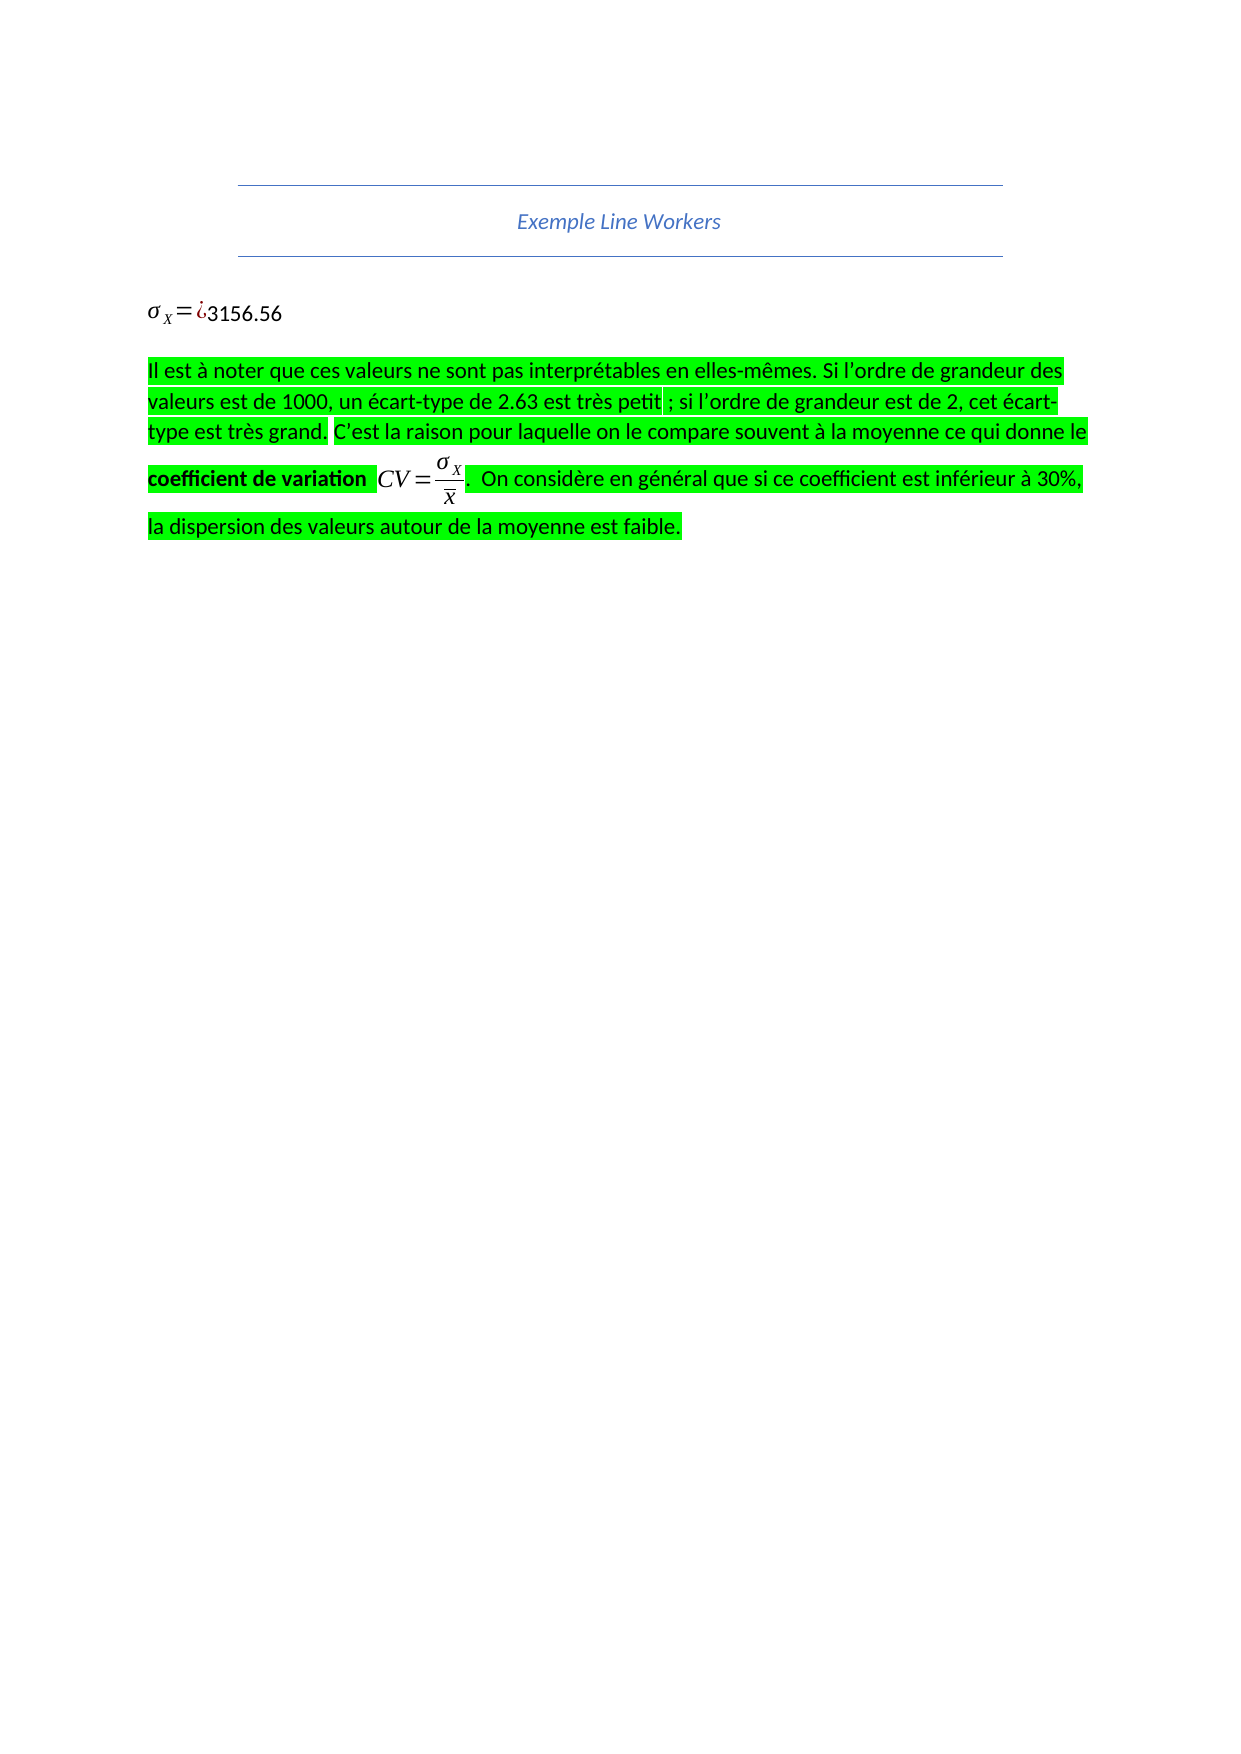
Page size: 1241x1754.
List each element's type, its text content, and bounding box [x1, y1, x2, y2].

text Il est à noter que ces valeurs ne sont pas interprétables en elles-mêmes. Si l’ordre de grandeur des valeurs est de 1000, un écart-type de 2.63 est très petit ; si l’ordre de grandeur est de 2, cet écart-type est très grand. C’est la raison pour laquelle on le compare souvent à la moyenne ce qui donne le coefficient de variation . On considère en général que si ce coefficient est inférieur à 30%, la dispersion des valeurs autour de la moyenne est faible. [148, 357, 1093, 540]
text 3156.56 [148, 297, 1093, 328]
text Exemple Line Workers [238, 186, 1003, 256]
